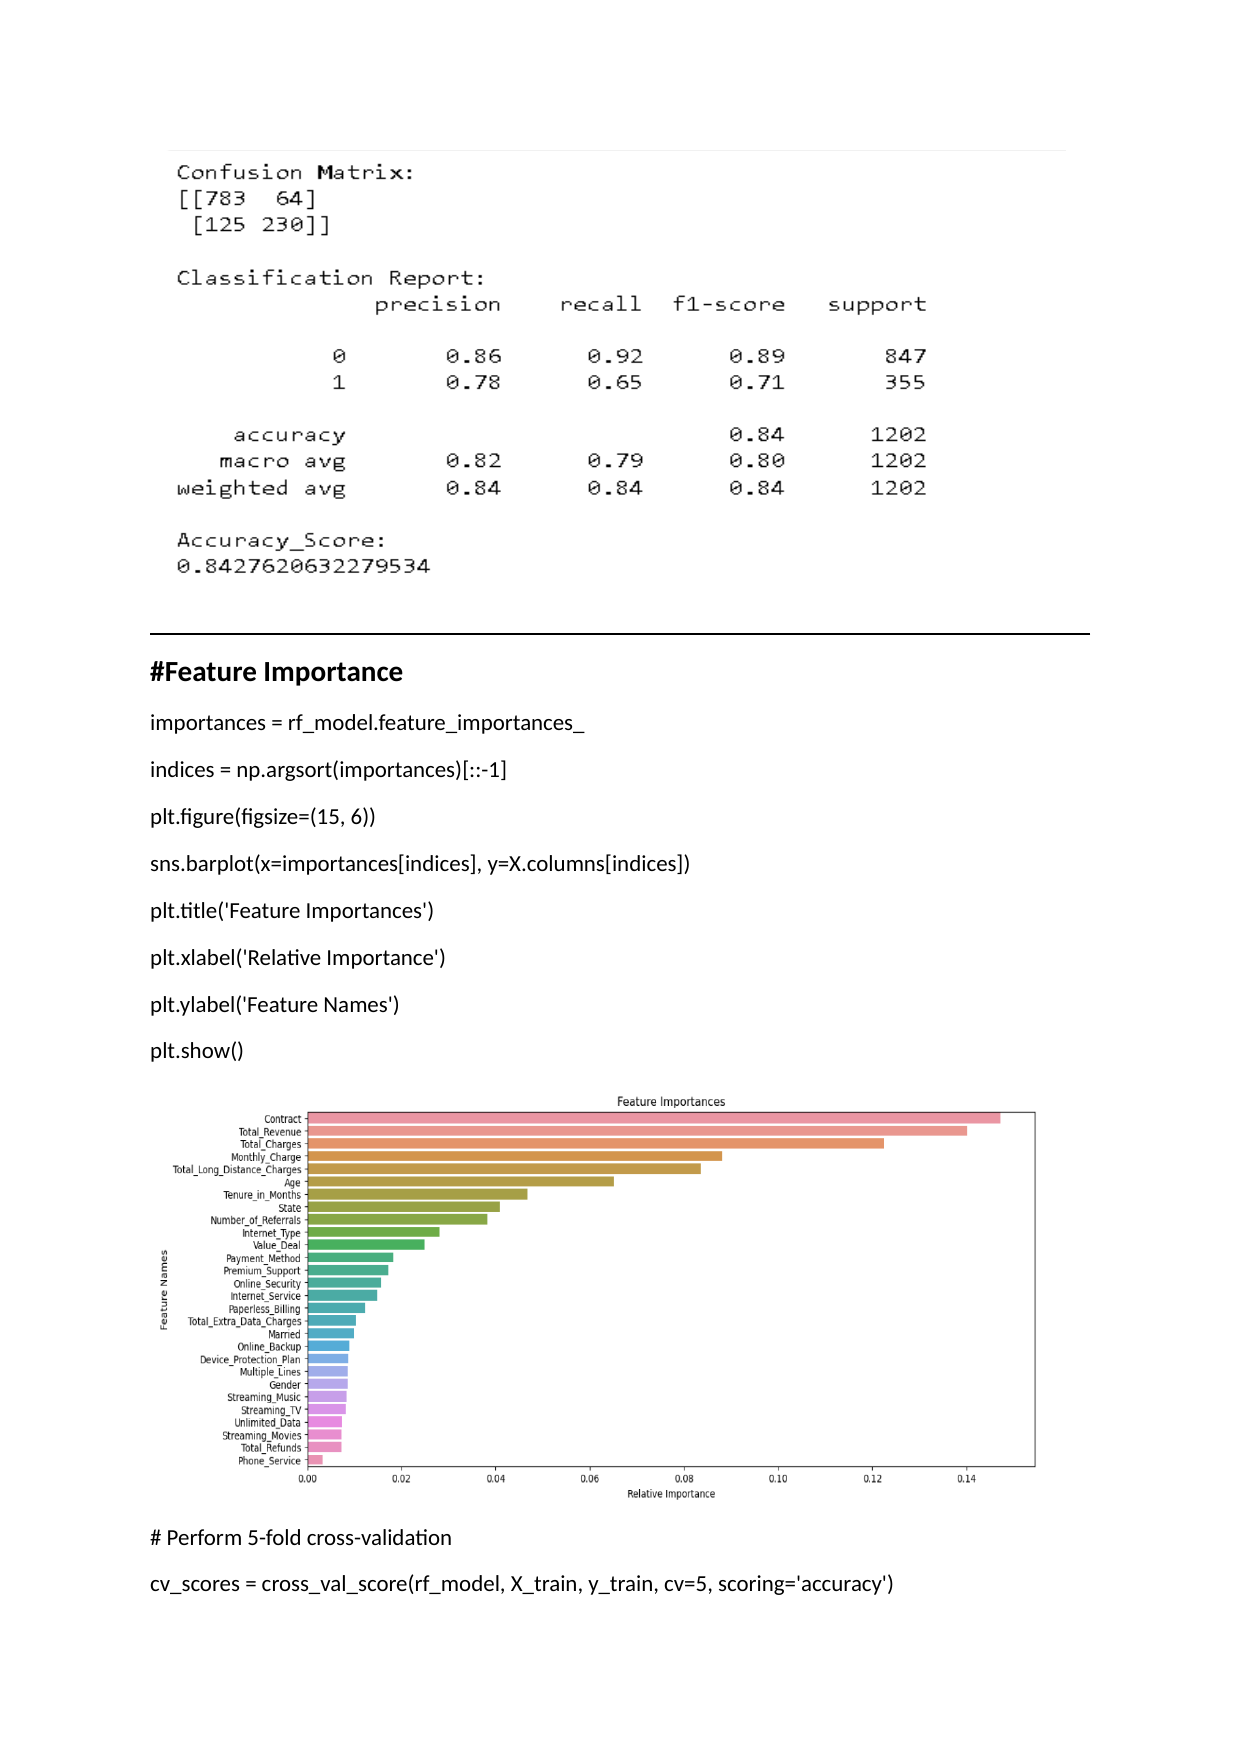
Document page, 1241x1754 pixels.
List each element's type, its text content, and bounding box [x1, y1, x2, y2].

text #Feature Importance [150, 653, 1090, 689]
text indices = np.argsort(importances)[::-1] [150, 755, 1090, 783]
text importances = rf_model.feature_importances_ [150, 708, 1090, 737]
text plt.show() [150, 1037, 1090, 1065]
text plt.ylabel('Feature Names') [150, 990, 1090, 1018]
text cv_scores = cross_val_score(rf_model, X_train, y_train, cv=5, scoring='accuracy') [150, 1569, 1090, 1598]
picture [150, 150, 1066, 584]
text plt.title('Feature Importances') [150, 896, 1090, 924]
text plt.figure(figsize=(15, 6)) [150, 802, 1090, 830]
text # Perform 5-fold cross-validation [150, 1523, 1090, 1551]
picture [150, 1083, 1048, 1504]
text sns.barplot(x=importances[indices], y=X.columns[indices]) [150, 849, 1090, 877]
text plt.xlabel('Relative Importance') [150, 943, 1090, 971]
